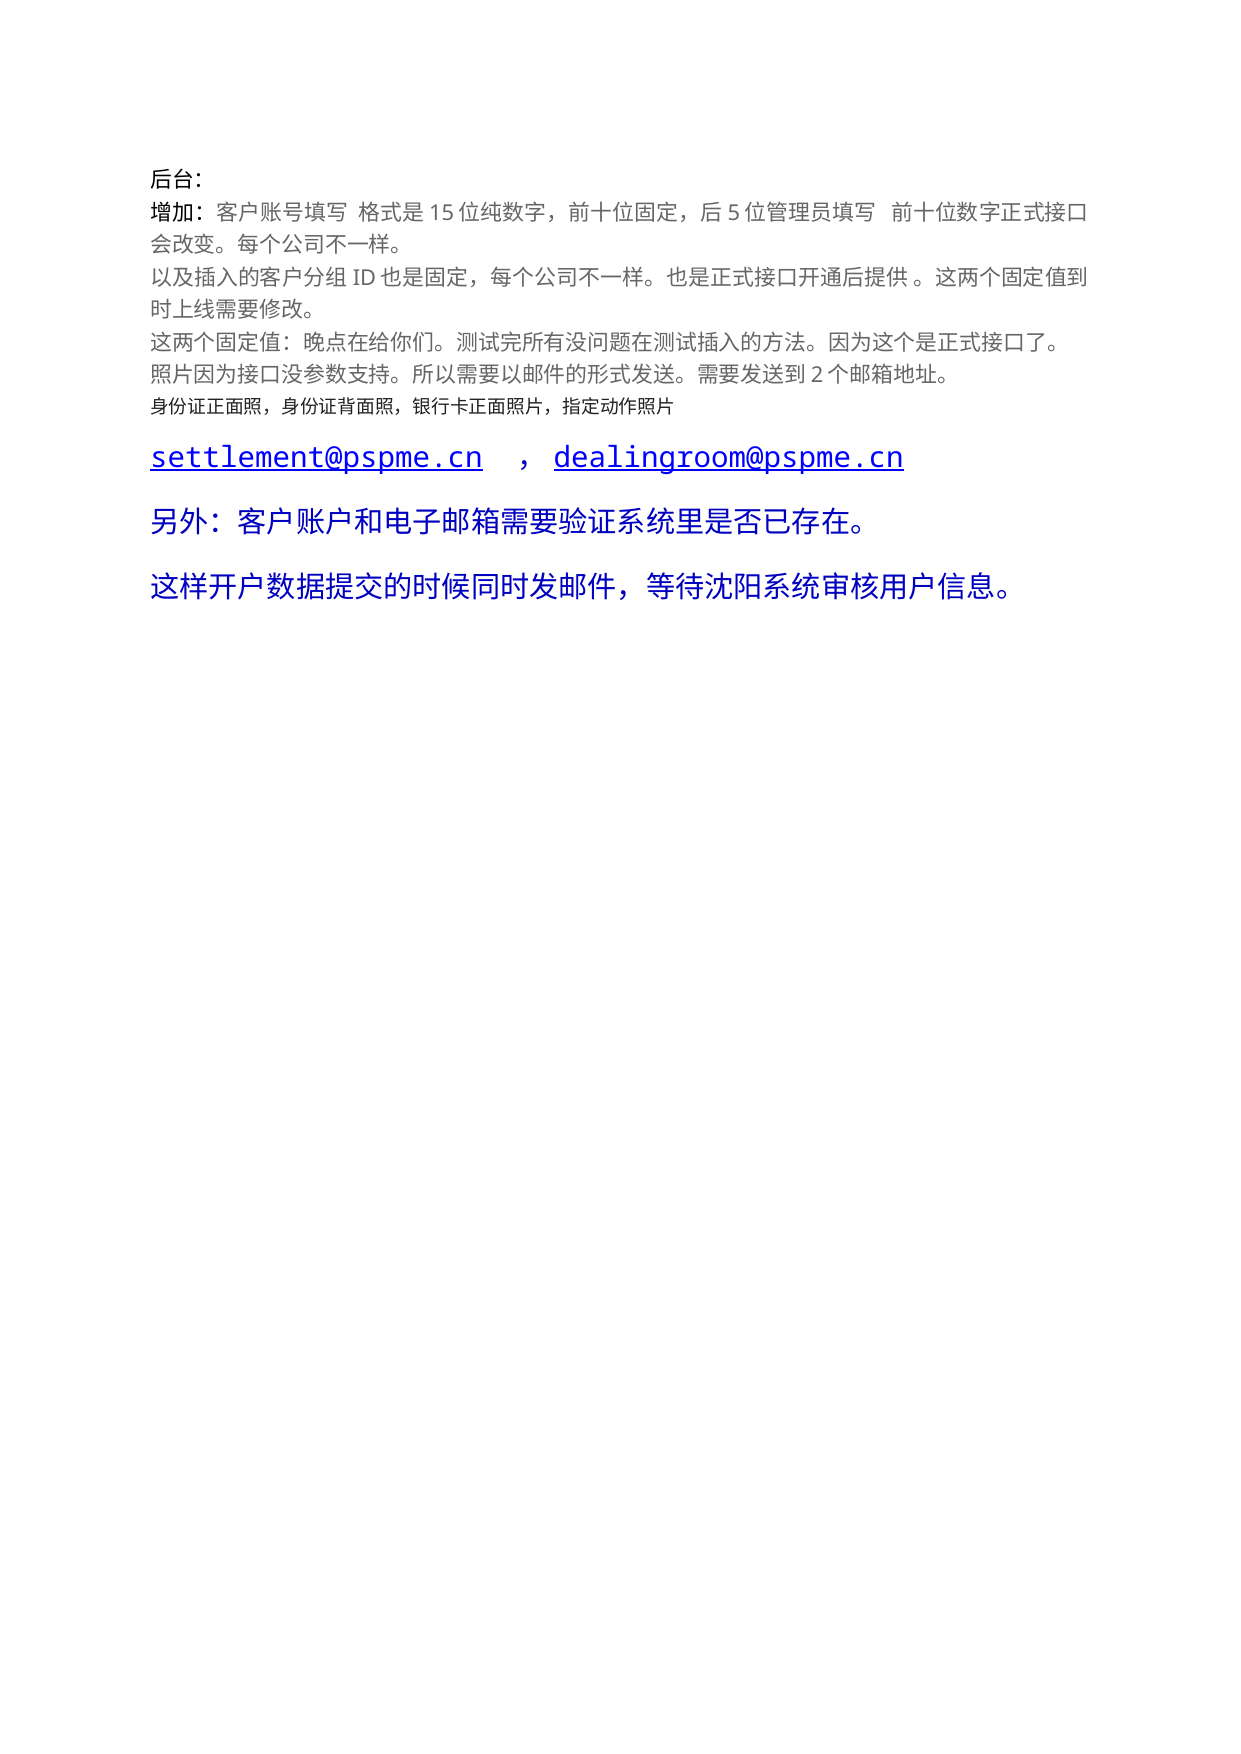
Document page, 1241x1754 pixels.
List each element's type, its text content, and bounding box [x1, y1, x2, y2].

text 另外：客户账户和电子邮箱需要验证系统里是否已存在。 [150, 487, 1090, 552]
text 照片因为接口没参数支持。所以需要以邮件的形式发送。需要发送到2个邮箱地址。 [150, 357, 1090, 389]
text 增加：客户账号填写 格式是15位纯数字，前十位固定，后5位管理员填写 前十位数字正式接口会改变。每个公司不一样。 [150, 194, 1090, 259]
text 这样开户数据提交的时候同时发邮件，等待沈阳系统审核用户信息。 [150, 552, 1090, 617]
text 身份证正面照，身份证背面照，银行卡正面照片，指定动作照片 [150, 389, 1090, 422]
text 以及插入的客户分组ID也是固定，每个公司不一样。也是正式接口开通后提供 。这两个固定值到时上线需要修改。 [150, 259, 1090, 324]
text 后台： [150, 162, 1090, 194]
text 这两个固定值：晚点在给你们。测试完所有没问题在测试插入的方法。因为这个是正式接口了。 [150, 324, 1090, 357]
text settlement@pspme.cn ， dealingroom@pspme.cn [150, 422, 1090, 487]
